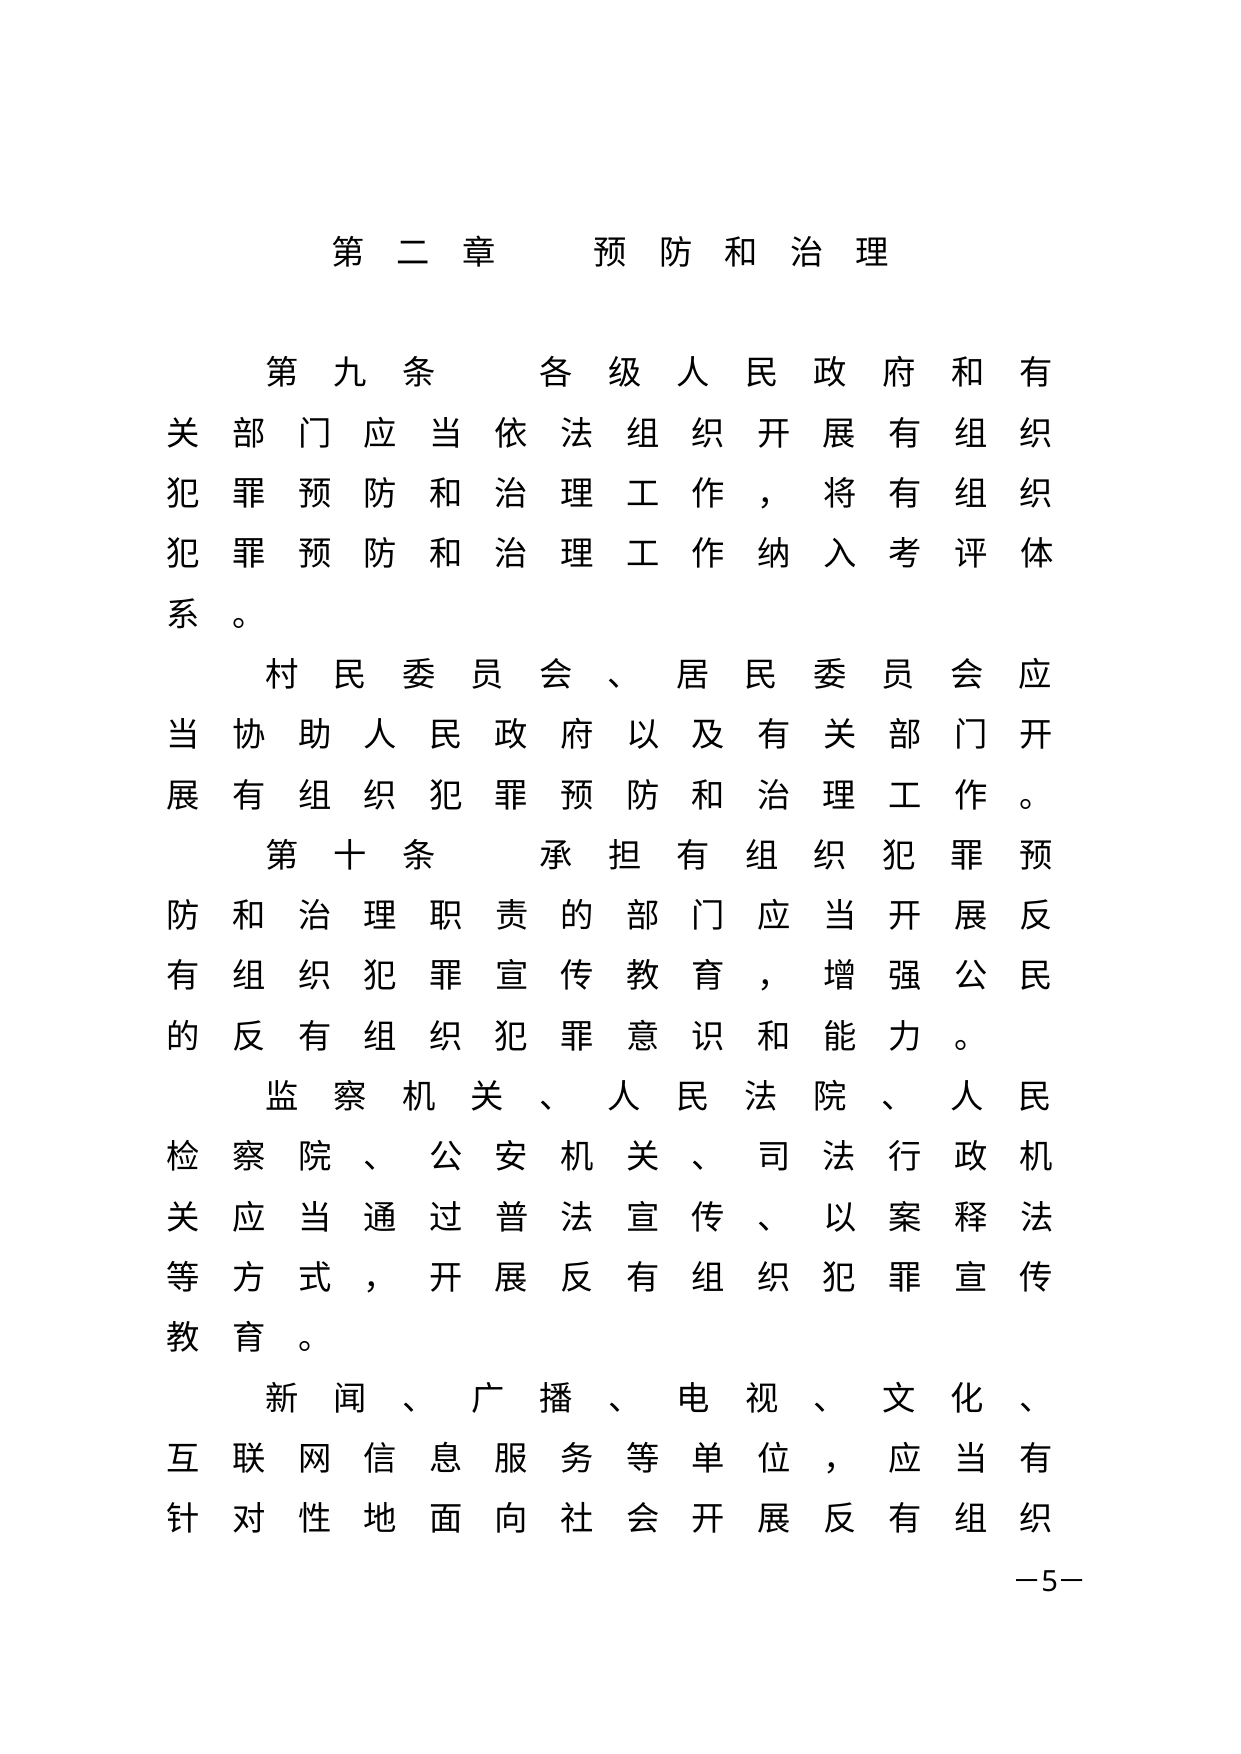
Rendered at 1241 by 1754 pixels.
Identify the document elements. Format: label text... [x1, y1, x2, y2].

text 监察机关、人民法院、人民检察院、公安机关、司法行政机关应当通过普法宣传、以案释法等方式，开展反有组织犯罪宣传教育。 [167, 1064, 1085, 1365]
text 第九条 各级人民政府和有关部门应当依法组织开展有组织犯罪预防和治理工作，将有组织犯罪预防和治理工作纳入考评体系。 [167, 340, 1085, 642]
text 新闻、广播、电视、文化、互联网信息服务等单位，应当有针对性地面向社会开展反有组织犯罪宣传教育。 [167, 1365, 1085, 1546]
text 村民委员会、居民委员会应当协助人民政府以及有关部门开展有组织犯罪预防和治理工作。 [167, 642, 1085, 823]
text 第二章 预防和治理 [167, 219, 1085, 280]
text 第十条 承担有组织犯罪预防和治理职责的部门应当开展反有组织犯罪宣传教育，增强公民的反有组织犯罪意识和能力。 [167, 823, 1085, 1064]
